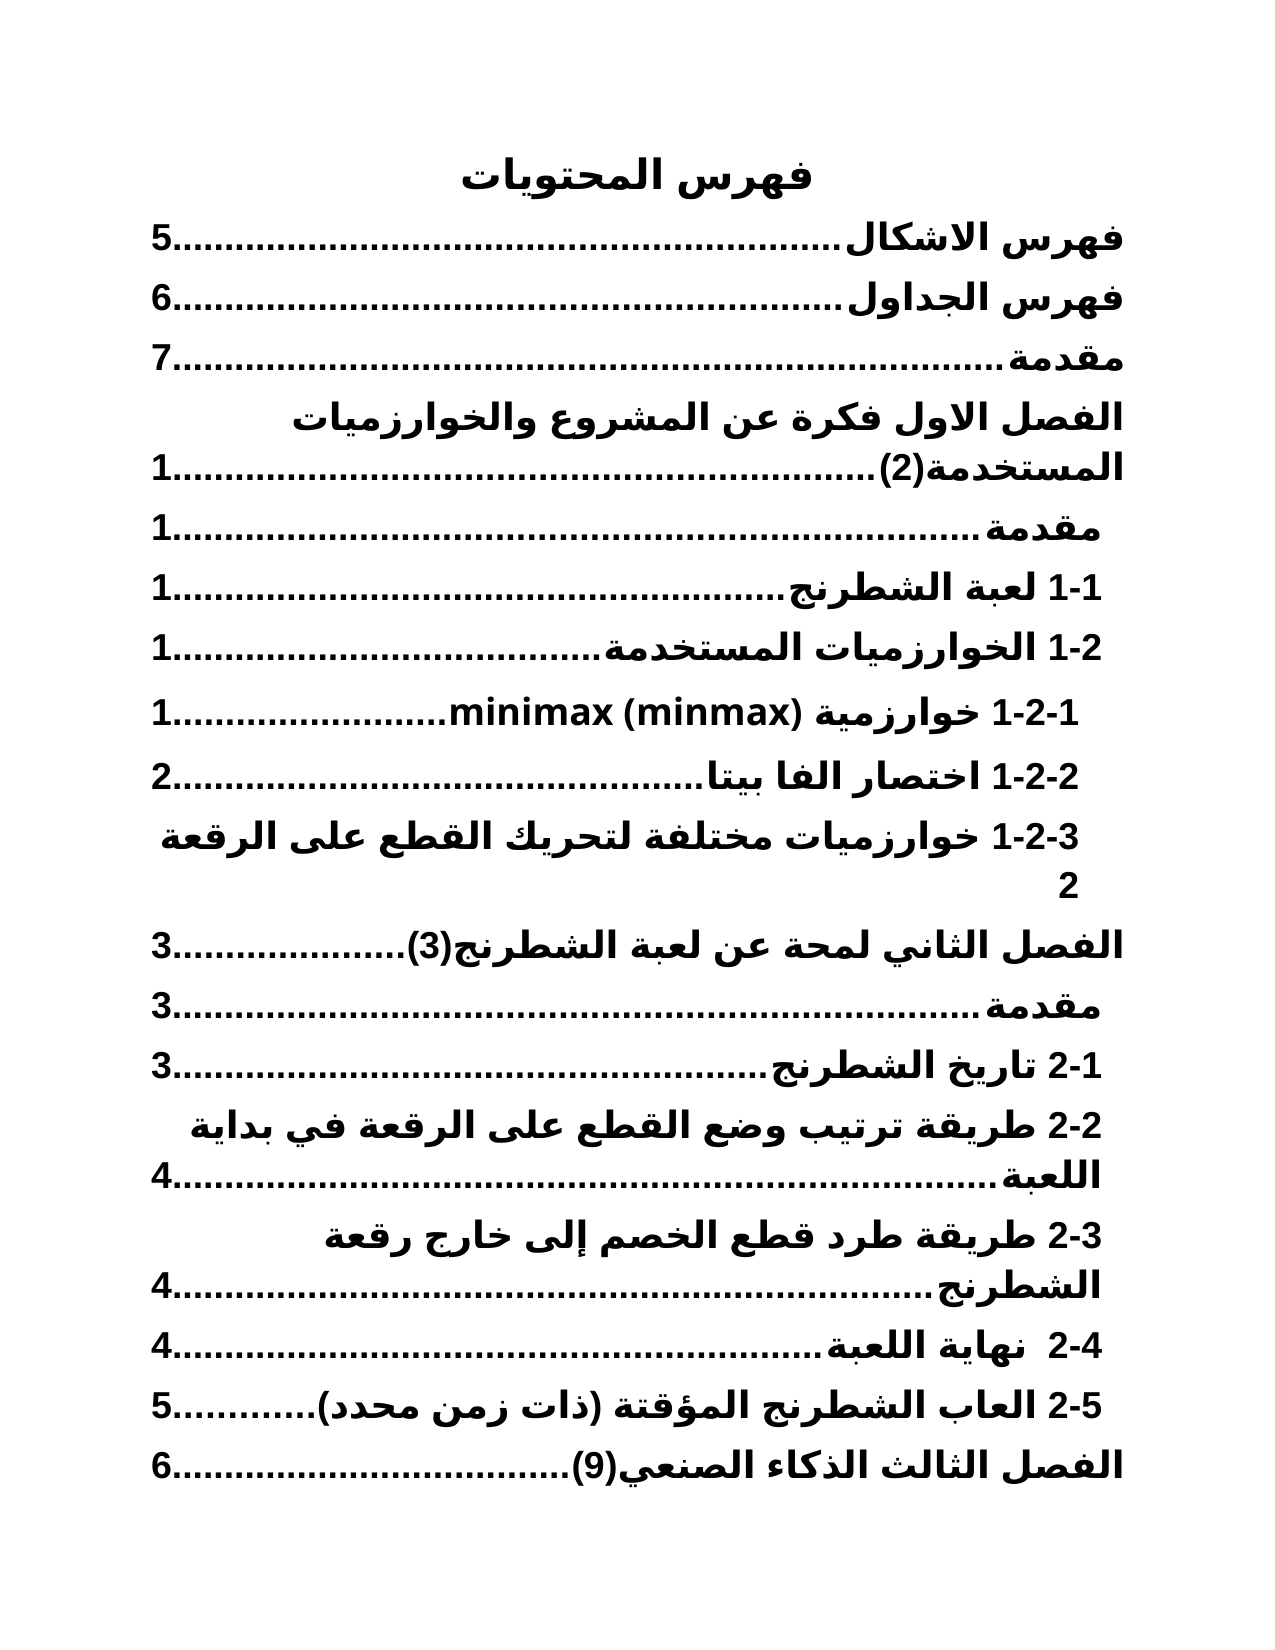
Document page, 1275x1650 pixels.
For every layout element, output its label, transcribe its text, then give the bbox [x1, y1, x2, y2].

text 2-3 طريقة طرد قطع الخصم إلى خارج رقعة الشطرنج 4 [150, 1213, 1102, 1306]
text فهرس المحتويات [150, 150, 1125, 198]
text 2-1 تاريخ الشطرنج 3 [150, 1044, 1102, 1087]
text 1-2-1 خوارزمية minimax (minmax) 1 [150, 685, 1079, 736]
text مقدمة 1 [150, 505, 1102, 548]
text فهرس الجداول 6 [150, 276, 1125, 319]
text فهرس الاشكال 5 [150, 216, 1125, 259]
text 1-2 الخوارزميات المستخدمة 1 [150, 625, 1102, 668]
text 1-1 لعبة الشطرنج 1 [150, 565, 1102, 608]
text الفصل الثالث الذكاء الصنعي(9) 6 [150, 1443, 1125, 1486]
text الفصل الثاني لمحة عن لعبة الشطرنج(3) 3 [150, 924, 1125, 967]
text 2-2 طريقة ترتيب وضع القطع على الرقعة في بداية اللعبة 4 [150, 1104, 1102, 1196]
text الفصل الاول فكرة عن المشروع والخوارزميات المستخدمة(2) 1 [150, 396, 1125, 488]
text 2-4 نهاية اللعبة 4 [150, 1323, 1102, 1366]
text 1-2-3 خوارزميات مختلفة لتحريك القطع على الرقعة 2 [150, 814, 1079, 907]
text 1-2-2 اختصار الفا بيتا 2 [150, 754, 1079, 797]
text 2-5 العاب الشطرنج المؤقتة (ذات زمن محدد) 5 [150, 1383, 1102, 1426]
text مقدمة 7 [150, 336, 1125, 379]
text مقدمة 3 [150, 984, 1102, 1027]
